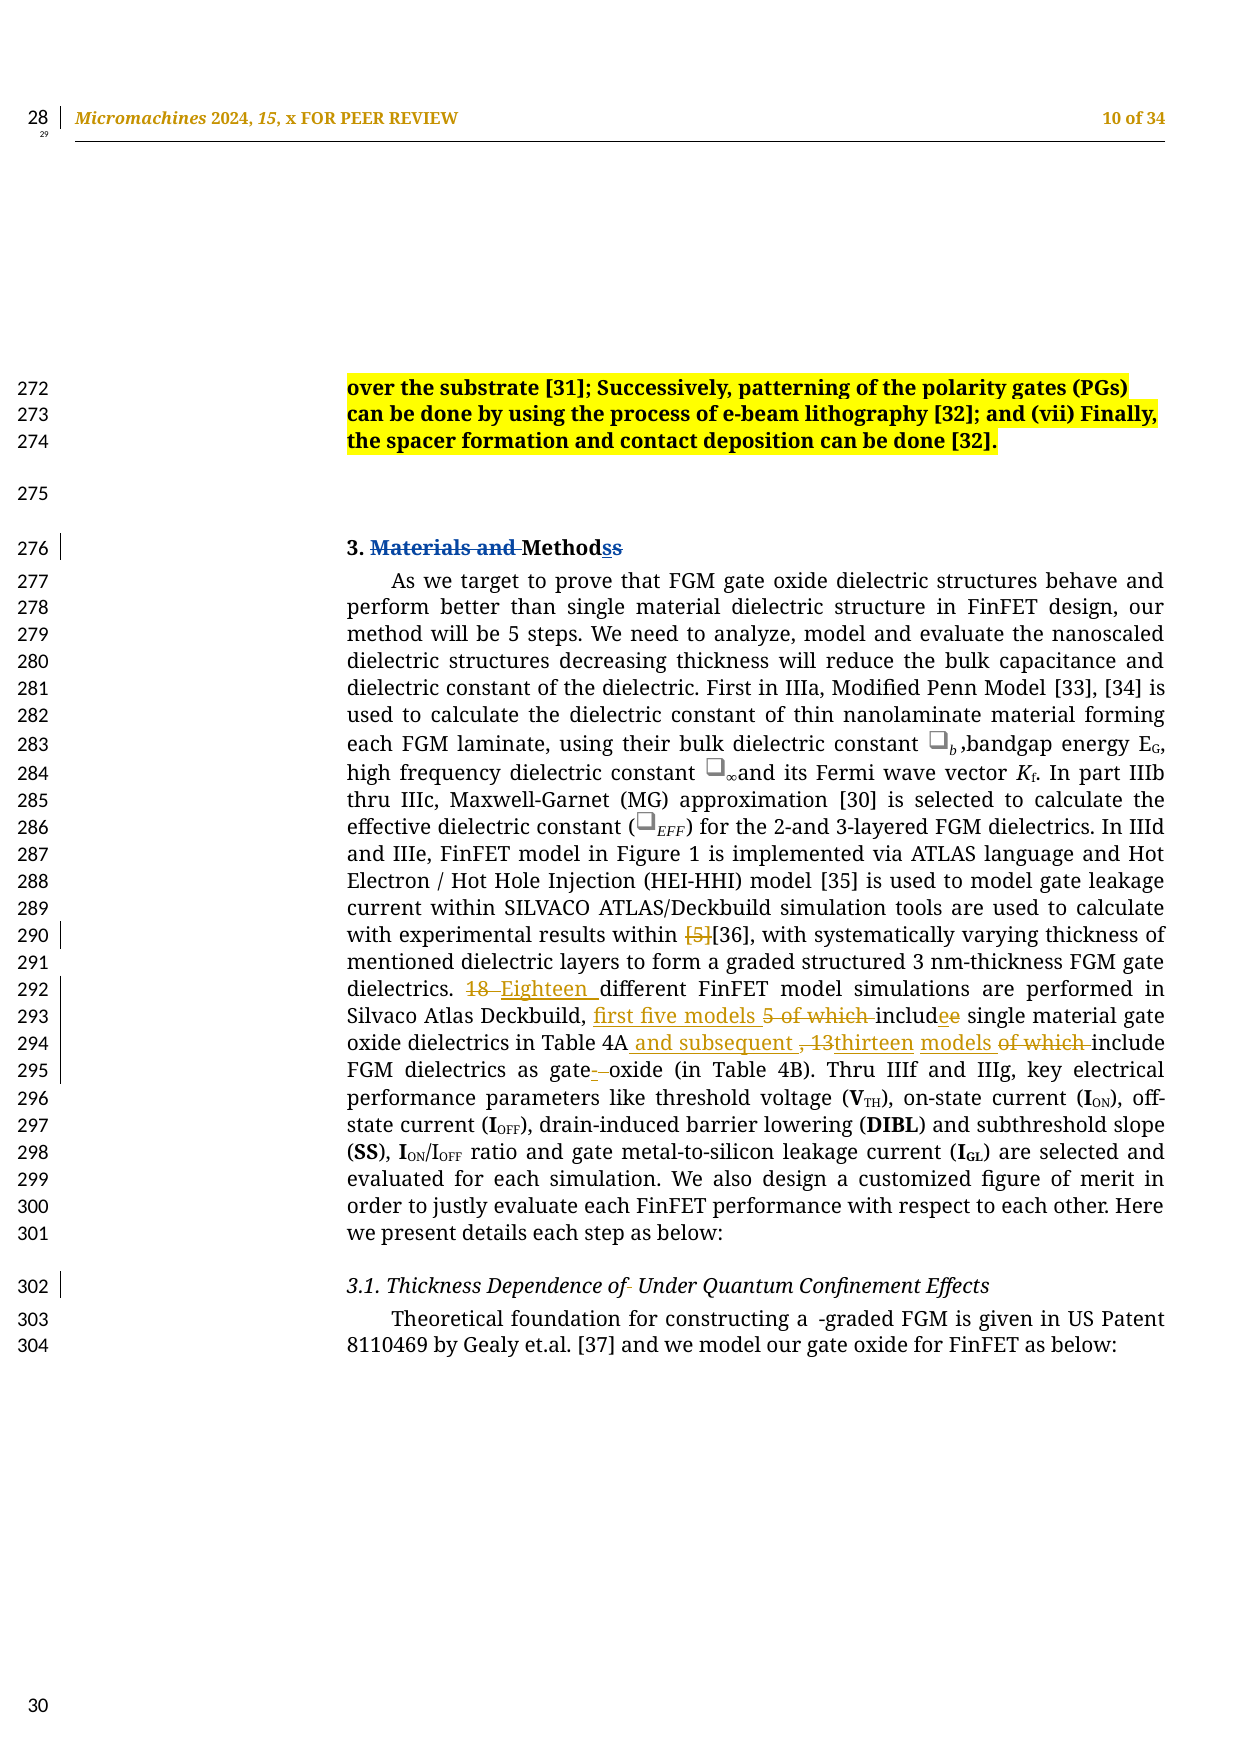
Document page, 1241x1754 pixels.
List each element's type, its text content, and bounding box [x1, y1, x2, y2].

text As we target to prove that FGM gate oxide dielectric structures behave and perform better than single material dielectric structure in FinFET design, our method will be 5 steps. We need to analyze, model and evaluate the nanoscaled dielectric structures decreasing thickness will reduce the bulk capacitance and dielectric constant of the dielectric. First in IIIa, Modified Penn Model is used to calculate the dielectric constant of thin nanolaminate material forming each FGM laminate, using their bulk dielectric constant bandgap energy EG, high frequency dielectric constant and its Fermi wave vector Kf. In part IIIb thru IIIc, Maxwell-Garnet (MG) approximation is selected to calculate the effective dielectric constant () for the 2-and 3-layered FGM dielectrics. In IIId and IIIe, FinFET model in Figure 1 is implemented via ATLAS language and Hot Electron / Hot Hole Injection (HEI-HHI) model is used to model gate leakage current within SILVACO ATLAS/Deckbuild simulation tools are used to calculate with experimental results within , with systematically varying thickness of mentioned dielectric layers to form a graded structured 3 nm-thickness FGM gate dielectrics. different FinFET model simulations are performed in Silvaco Atlas Deckbuild, includ single material gate oxide dielectrics in Table 4A include FGM dielectrics as gateoxide (in Table 4B). Thru IIIf and IIIg, key electrical performance parameters like threshold voltage (VTH), on-state current (ION), off-state current (IOFF), drain-induced barrier lowering (DIBL) and subthreshold slope (SS), ION/IOFF ratio and gate metal-to-silicon leakage current (IGL) are selected and evaluated for each simulation. We also design a customized figure of merit in order to justly evaluate each FinFET performance with respect to each other. Here we present details each step as below: [347, 567, 1165, 1246]
subtitle 3.1. Thickness Dependence of Under Quantum Confinement Effects [347, 1271, 1165, 1298]
text Theoretical foundation for constructing a -graded FGM is given in US Patent 8110469 by Gealy et.al. and we model our gate oxide for FinFET as below: [347, 1305, 1165, 1359]
subtitle 3. Method [347, 533, 1165, 560]
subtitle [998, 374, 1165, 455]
